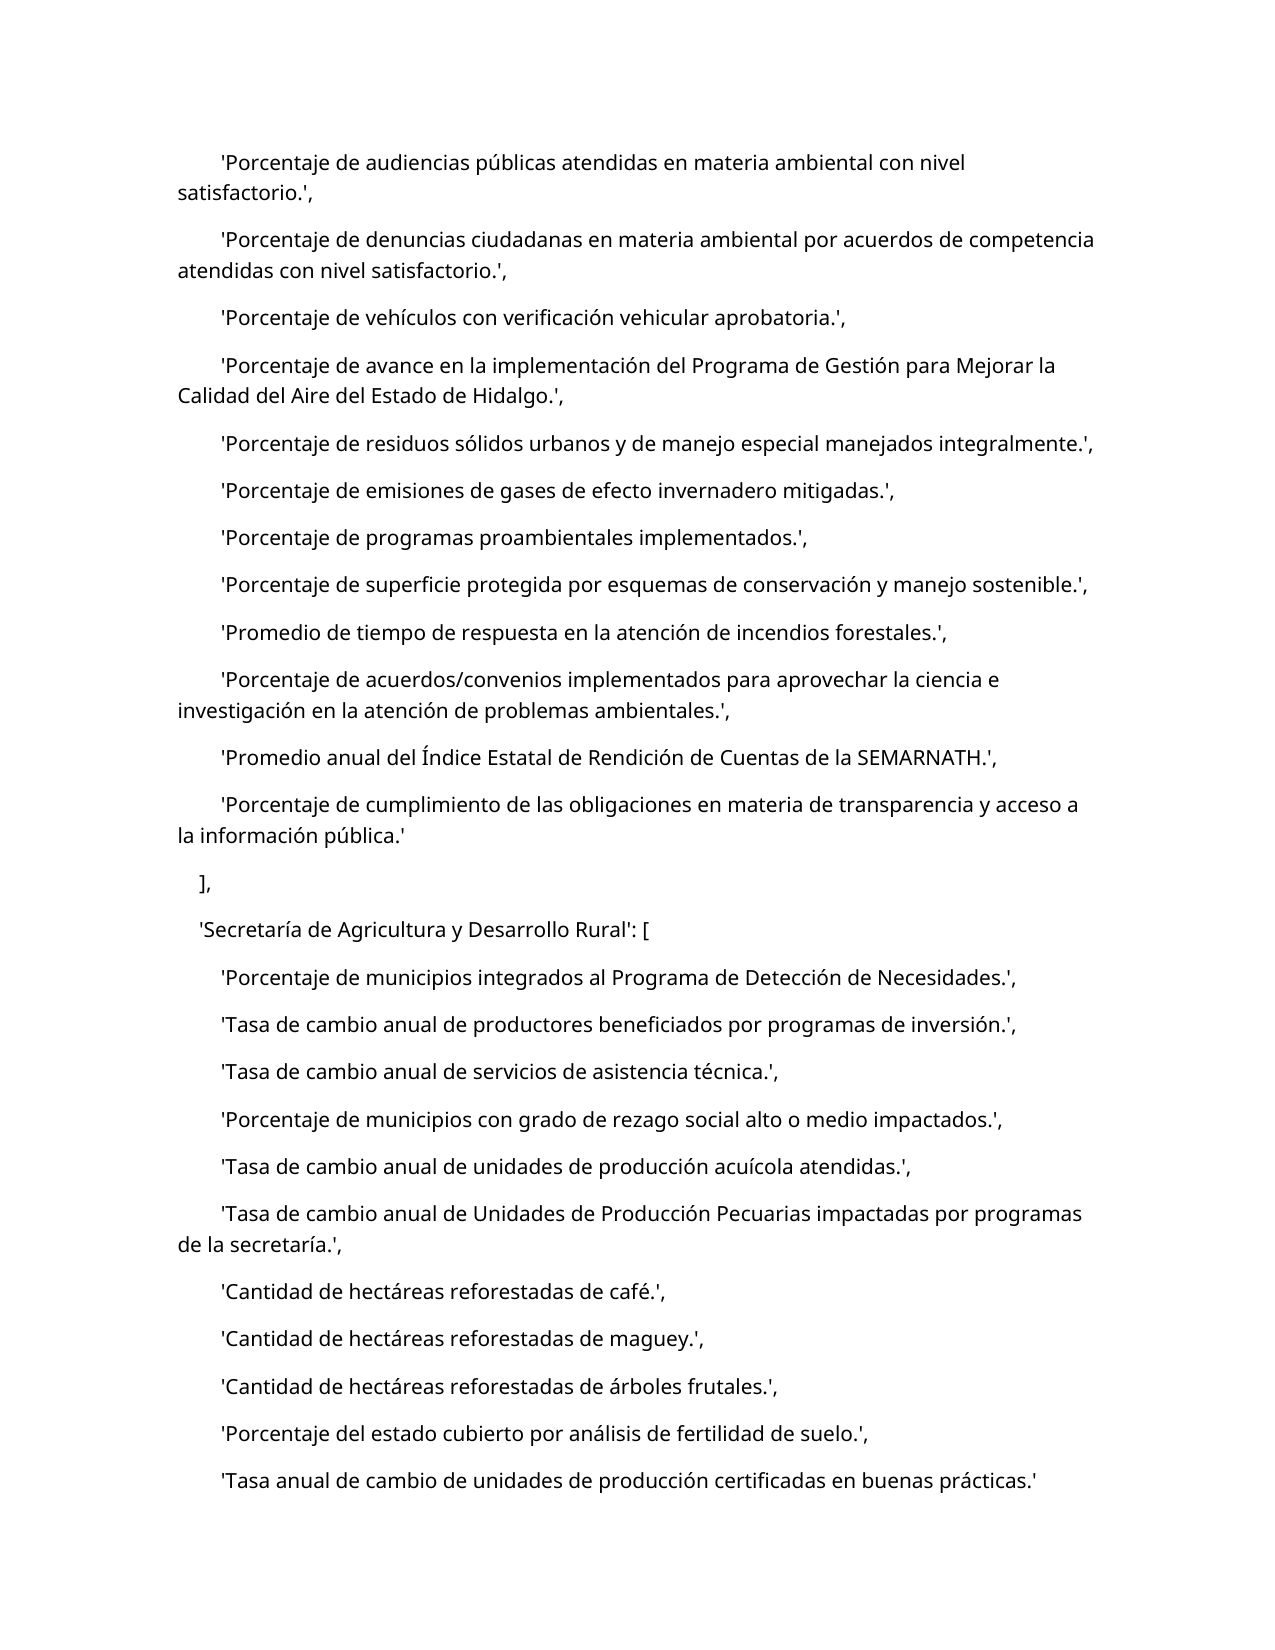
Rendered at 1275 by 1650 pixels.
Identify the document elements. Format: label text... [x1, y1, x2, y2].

text 'Tasa de cambio anual de productores beneficiados por programas de inversión.', [177, 1010, 1098, 1038]
text 'Cantidad de hectáreas reforestadas de árboles frutales.', [177, 1372, 1098, 1400]
text 'Porcentaje de vehículos con verificación vehicular aprobatoria.', [177, 303, 1098, 332]
text 'Cantidad de hectáreas reforestadas de café.', [177, 1277, 1098, 1306]
text 'Porcentaje de municipios con grado de rezago social alto o medio impactados.', [177, 1105, 1098, 1133]
text 'Porcentaje de residuos sólidos urbanos y de manejo especial manejados integralmente.', [177, 429, 1098, 457]
text ], [177, 868, 1098, 897]
text 'Promedio anual del Índice Estatal de Rendición de Cuentas de la SEMARNATH.', [177, 743, 1098, 771]
text 'Tasa de cambio anual de unidades de producción acuícola atendidas.', [177, 1152, 1098, 1180]
text 'Tasa anual de cambio de unidades de producción certificadas en buenas prácticas.' [177, 1466, 1098, 1495]
text 'Porcentaje de acuerdos/convenios implementados para aprovechar la ciencia e investigación en la atención de problemas ambientales.', [177, 665, 1098, 724]
text 'Promedio de tiempo de respuesta en la atención de incendios forestales.', [177, 618, 1098, 646]
text 'Porcentaje de emisiones de gases de efecto invernadero mitigadas.', [177, 476, 1098, 504]
text 'Porcentaje de municipios integrados al Programa de Detección de Necesidades.', [177, 963, 1098, 991]
text 'Cantidad de hectáreas reforestadas de maguey.', [177, 1324, 1098, 1353]
text 'Porcentaje de superficie protegida por esquemas de conservación y manejo sostenible.', [177, 571, 1098, 599]
text 'Porcentaje de denuncias ciudadanas en materia ambiental por acuerdos de competencia atendidas con nivel satisfactorio.', [177, 226, 1098, 284]
text 'Tasa de cambio anual de servicios de asistencia técnica.', [177, 1057, 1098, 1086]
text 'Porcentaje de cumplimiento de las obligaciones en materia de transparencia y acceso a la información pública.' [177, 790, 1098, 849]
text 'Porcentaje de programas proambientales implementados.', [177, 523, 1098, 552]
text 'Porcentaje de avance en la implementación del Programa de Gestión para Mejorar la Calidad del Aire del Estado de Hidalgo.', [177, 351, 1098, 410]
text 'Porcentaje del estado cubierto por análisis de fertilidad de suelo.', [177, 1419, 1098, 1447]
text 'Porcentaje de audiencias públicas atendidas en materia ambiental con nivel satisfactorio.', [177, 148, 1098, 207]
text 'Tasa de cambio anual de Unidades de Producción Pecuarias impactadas por programas de la secretaría.', [177, 1199, 1098, 1258]
text 'Secretaría de Agricultura y Desarrollo Rural': [ [177, 916, 1098, 944]
